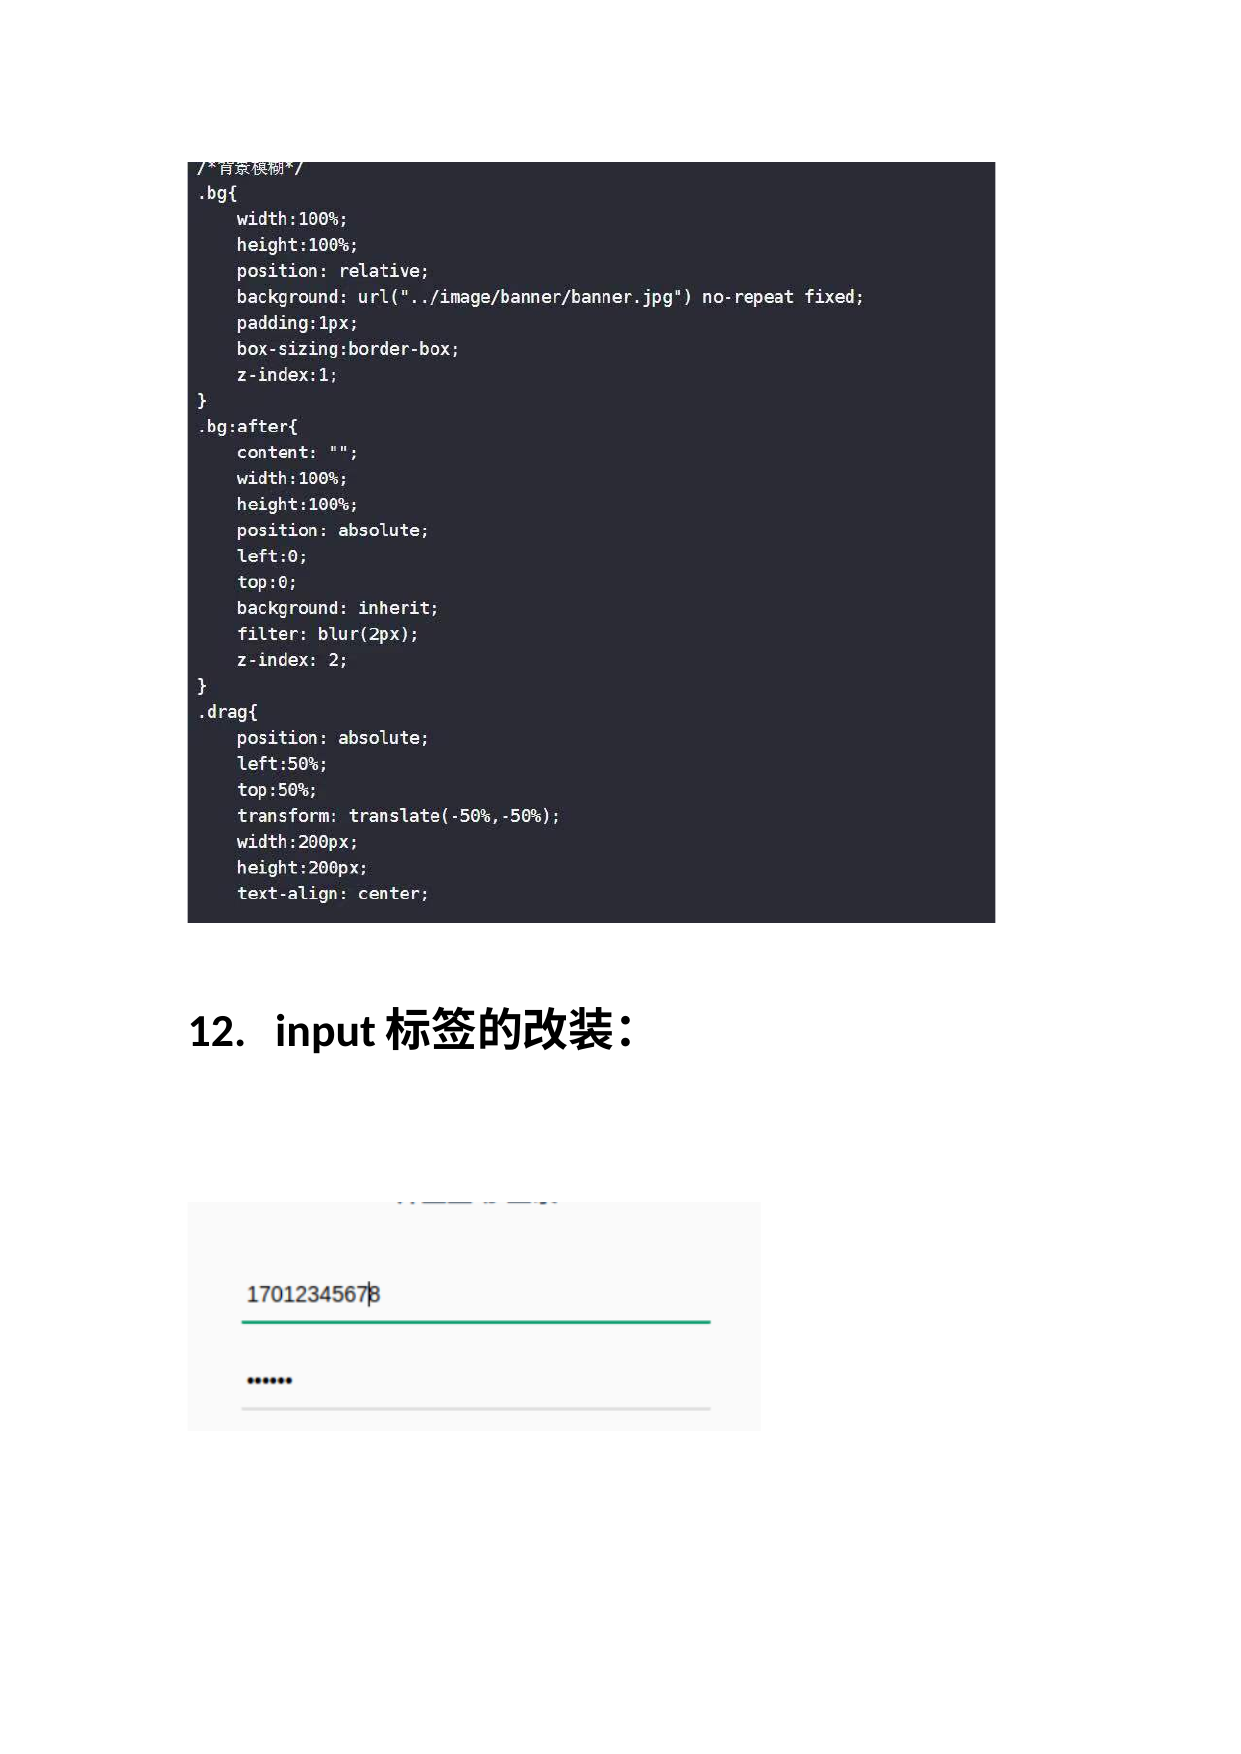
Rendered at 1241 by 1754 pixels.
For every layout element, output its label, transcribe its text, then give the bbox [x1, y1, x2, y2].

picture [187, 1202, 821, 1431]
subtitle input标签的改装： [187, 977, 1053, 1075]
picture [187, 162, 996, 923]
